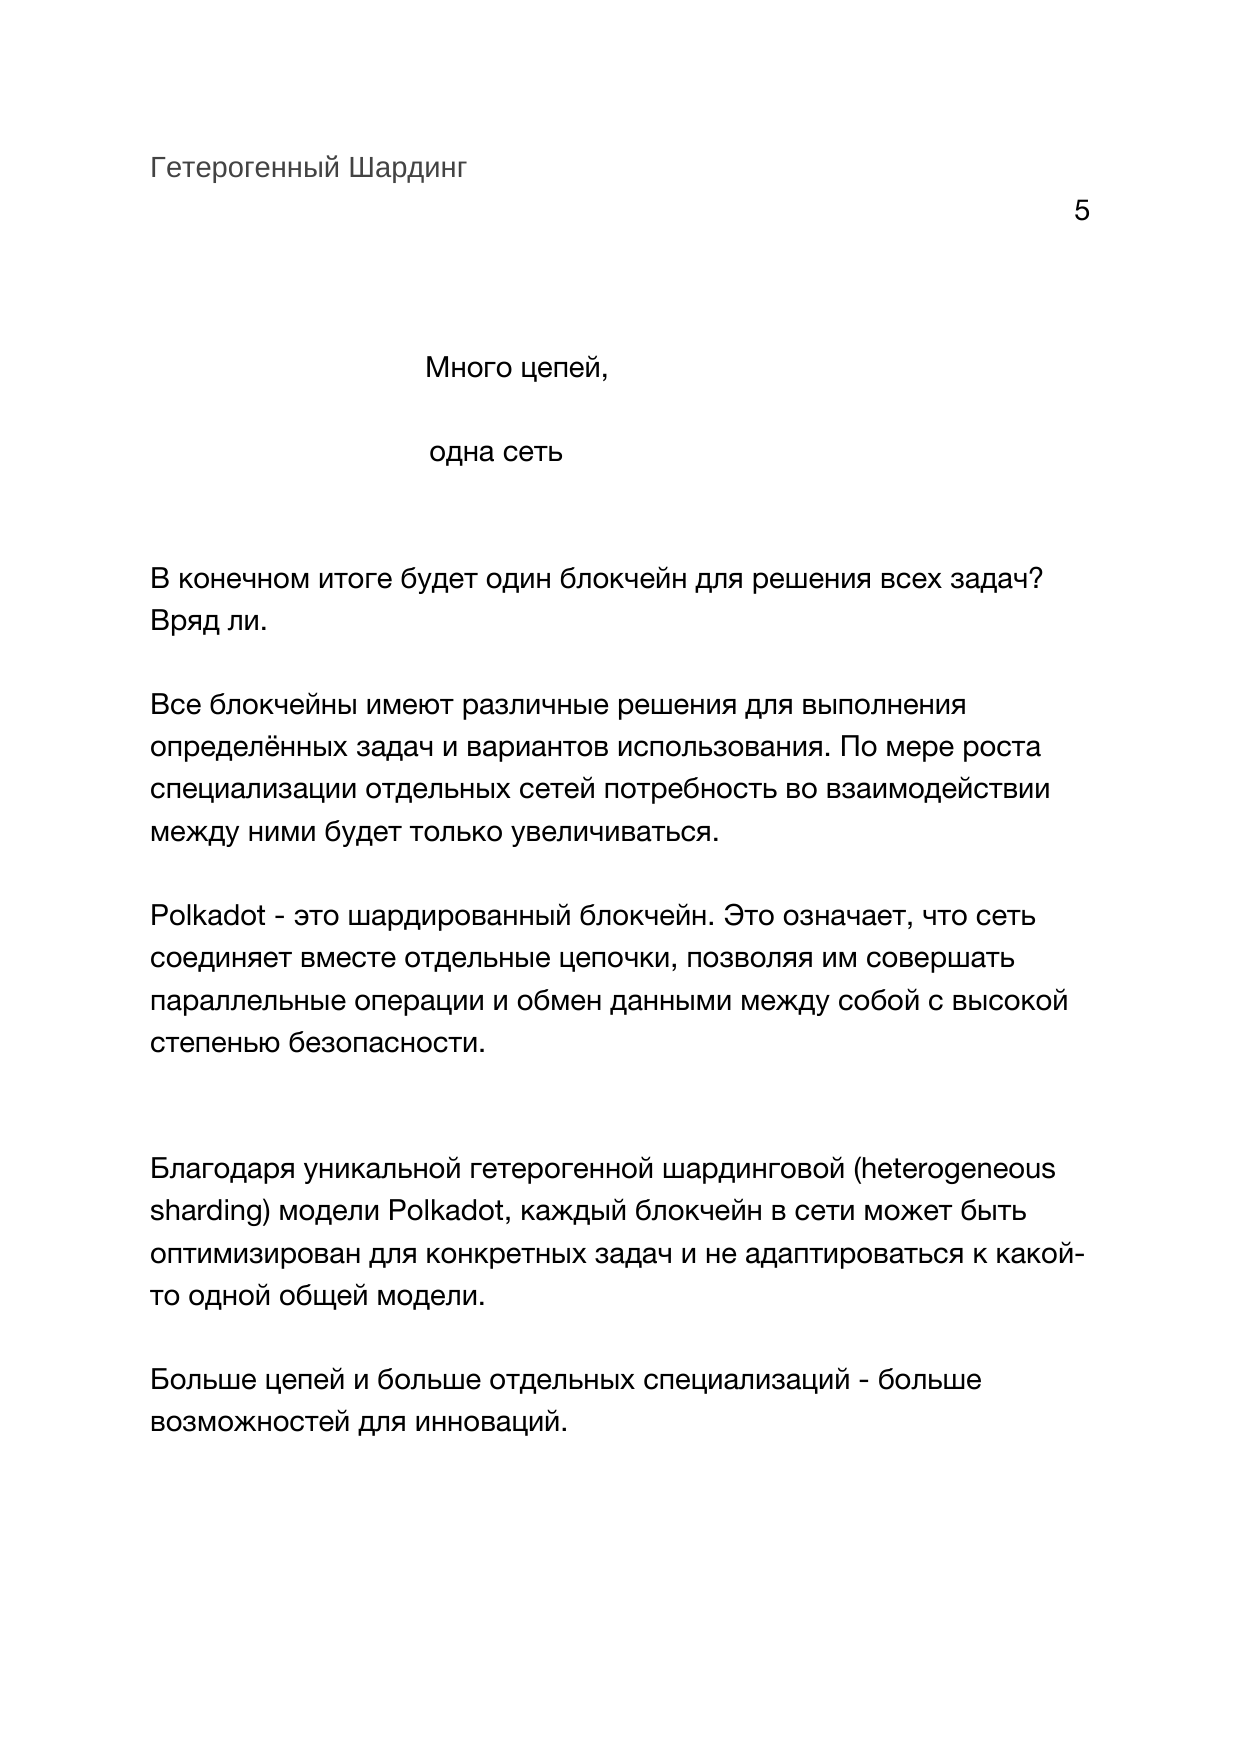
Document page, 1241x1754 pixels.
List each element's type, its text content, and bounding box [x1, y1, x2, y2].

subtitle Гетерогенный Шардинг [150, 150, 1090, 183]
text Все блокчейны имеют различные решения для выполнения определённых задач и вариантов использования. По мере роста специализации отдельных сетей потребность во взаимодействии между ними будет только увеличиваться. [150, 686, 1090, 849]
text одна сеть [429, 433, 1090, 470]
text В конечном итоге будет один блокчейн для решения всех задач? Вряд ли. [150, 559, 1090, 638]
text Больше цепей и больше отдельных специализаций - больше возможностей для инноваций. [150, 1361, 1090, 1440]
text Polkadot - это шардированный блокчейн. Это означает, что сеть соединяет вместе отдельные цепочки, позволяя им совершать параллельные операции и обмен данными между собой с высокой степенью безопасности. [150, 897, 1090, 1060]
text Благодаря уникальной гетерогенной шардинговой (heterogeneous sharding) модели Polkadot, каждый блокчейн в сети может быть оптимизирован для конкретных задач и не адаптироваться к какой-то одной общей модели. [150, 1150, 1090, 1313]
text Много цепей, [425, 349, 1090, 385]
text 5 [150, 192, 1090, 229]
